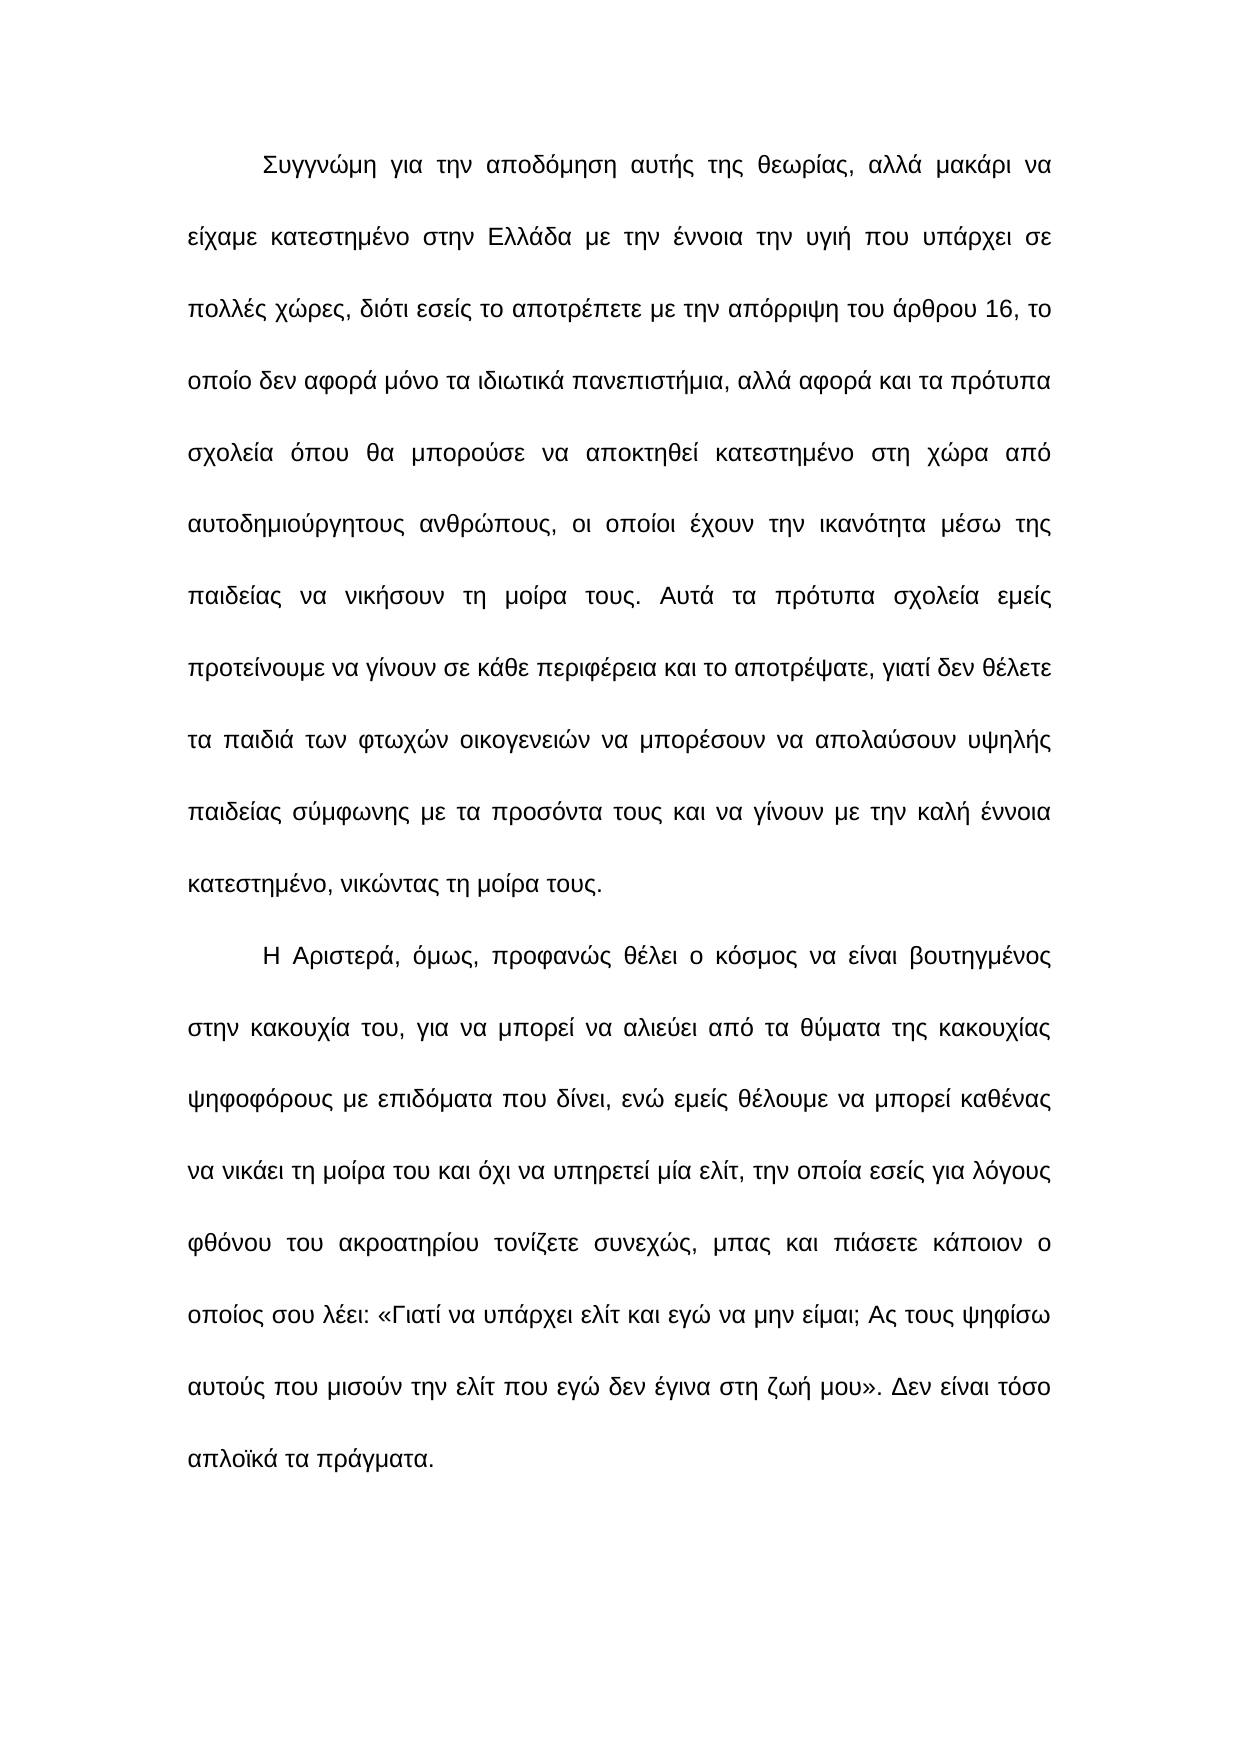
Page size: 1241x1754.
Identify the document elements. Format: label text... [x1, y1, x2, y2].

text Η Αριστερά, όμως, προφανώς θέλει ο κόσμος να είναι βουτηγμένος στην κακουχία του, για να μπορεί να αλιεύει από τα θύματα της κακουχίας ψηφοφόρους με επιδόματα που δίνει, ενώ εμείς θέλουμε να μπορεί καθένας να νικάει τη μοίρα του και όχι να υπηρετεί μία ελίτ, την οποία εσείς για λόγους φθόνου του ακροατηρίου τονίζετε συνεχώς, μπας και πιάσετε κάποιον ο οποίος σου λέει: «Γιατί να υπάρχει ελίτ και εγώ να μην είμαι; Ας τους ψηφίσω αυτούς που μισούν την ελίτ που εγώ δεν έγινα στη ζωή μου». Δεν είναι τόσο απλοϊκά τα πράγματα. [187, 941, 1053, 1472]
text Συγγνώμη για την αποδόμηση αυτής της θεωρίας, αλλά μακάρι να είχαμε κατεστημένο στην Ελλάδα με την έννοια την υγιή που υπάρχει σε πολλές χώρες, διότι εσείς το αποτρέπετε με την απόρριψη του άρθρου 16, το οποίο δεν αφορά μόνο τα ιδιωτικά πανεπιστήμια, αλλά αφορά και τα πρότυπα σχολεία όπου θα μπορούσε να αποκτηθεί κατεστημένο στη χώρα από αυτοδημιούργητους ανθρώπους, οι οποίοι έχουν την ικανότητα μέσω της παιδείας να νικήσουν τη μοίρα τους. Αυτά τα πρότυπα σχολεία εμείς προτείνουμε να γίνουν σε κάθε περιφέρεια και το αποτρέψατε, γιατί δεν θέλετε τα παιδιά των φτωχών οικογενειών να μπορέσουν να απολαύσουν υψηλής παιδείας σύμφωνης με τα προσόντα τους και να γίνουν με την καλή έννοια κατεστημένο, νικώντας τη μοίρα τους. [187, 150, 1053, 897]
